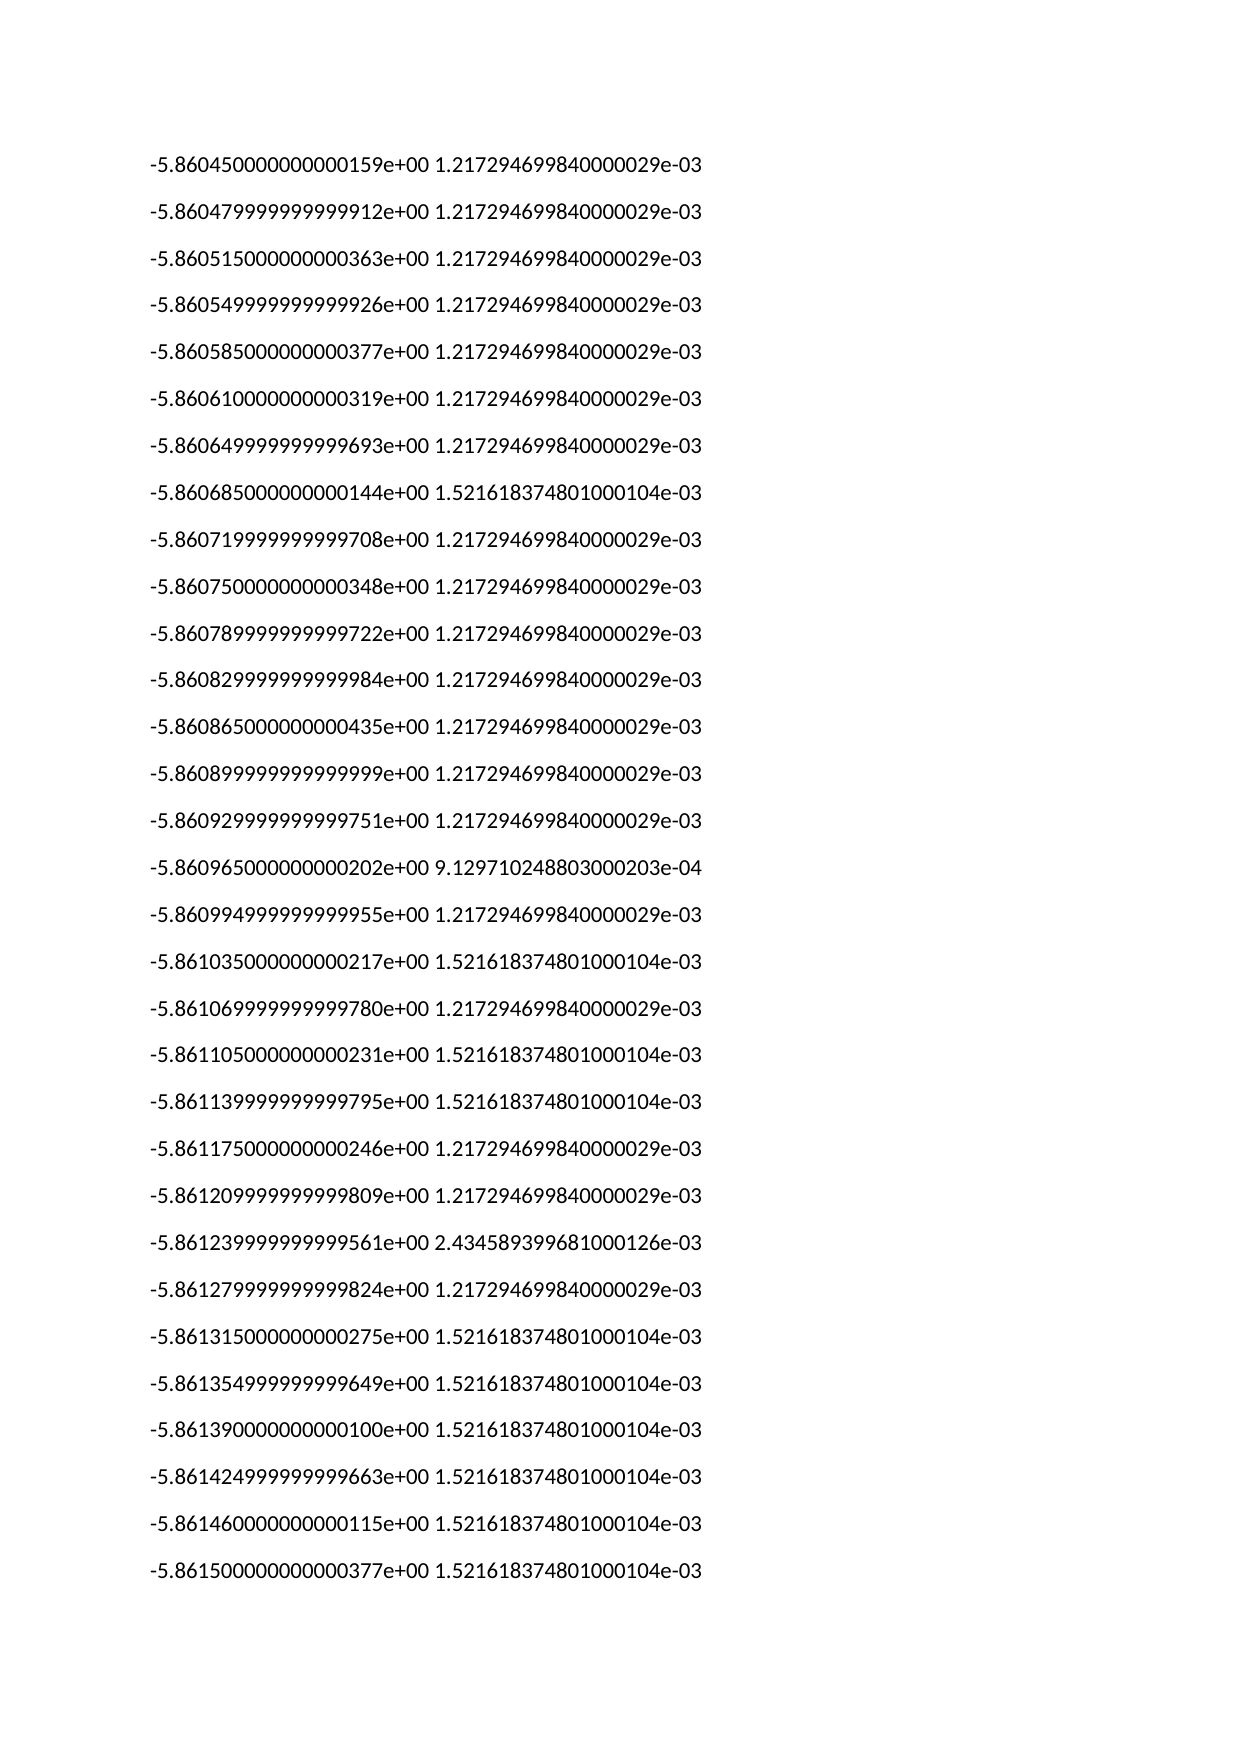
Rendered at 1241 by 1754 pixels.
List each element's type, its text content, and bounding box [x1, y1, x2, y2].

text -5.860965000000000202e+00 9.129710248803000203e-04 [150, 853, 1090, 881]
text -5.861069999999999780e+00 1.217294699840000029e-03 [150, 994, 1090, 1022]
text -5.860685000000000144e+00 1.521618374801000104e-03 [150, 478, 1090, 506]
text -5.860994999999999955e+00 1.217294699840000029e-03 [150, 900, 1090, 928]
text -5.860929999999999751e+00 1.217294699840000029e-03 [150, 806, 1090, 834]
text -5.861500000000000377e+00 1.521618374801000104e-03 [150, 1556, 1090, 1584]
text -5.860829999999999984e+00 1.217294699840000029e-03 [150, 666, 1090, 694]
text -5.861209999999999809e+00 1.217294699840000029e-03 [150, 1181, 1090, 1209]
text -5.860750000000000348e+00 1.217294699840000029e-03 [150, 572, 1090, 600]
text -5.861239999999999561e+00 2.434589399681000126e-03 [150, 1228, 1090, 1256]
text -5.860899999999999999e+00 1.217294699840000029e-03 [150, 759, 1090, 787]
text -5.861279999999999824e+00 1.217294699840000029e-03 [150, 1275, 1090, 1303]
text -5.860719999999999708e+00 1.217294699840000029e-03 [150, 525, 1090, 553]
text -5.861035000000000217e+00 1.521618374801000104e-03 [150, 947, 1090, 975]
text -5.860865000000000435e+00 1.217294699840000029e-03 [150, 712, 1090, 741]
text -5.861354999999999649e+00 1.521618374801000104e-03 [150, 1369, 1090, 1397]
text -5.861424999999999663e+00 1.521618374801000104e-03 [150, 1462, 1090, 1491]
text -5.861390000000000100e+00 1.521618374801000104e-03 [150, 1416, 1090, 1444]
text -5.860649999999999693e+00 1.217294699840000029e-03 [150, 431, 1090, 459]
text -5.860789999999999722e+00 1.217294699840000029e-03 [150, 619, 1090, 647]
text -5.861105000000000231e+00 1.521618374801000104e-03 [150, 1041, 1090, 1069]
text -5.861175000000000246e+00 1.217294699840000029e-03 [150, 1134, 1090, 1162]
text -5.860515000000000363e+00 1.217294699840000029e-03 [150, 244, 1090, 272]
text -5.861139999999999795e+00 1.521618374801000104e-03 [150, 1087, 1090, 1116]
text -5.861315000000000275e+00 1.521618374801000104e-03 [150, 1322, 1090, 1350]
text -5.860610000000000319e+00 1.217294699840000029e-03 [150, 384, 1090, 412]
text -5.861460000000000115e+00 1.521618374801000104e-03 [150, 1509, 1090, 1537]
text -5.860585000000000377e+00 1.217294699840000029e-03 [150, 337, 1090, 366]
text -5.860549999999999926e+00 1.217294699840000029e-03 [150, 291, 1090, 319]
text -5.860479999999999912e+00 1.217294699840000029e-03 [150, 197, 1090, 225]
text -5.860450000000000159e+00 1.217294699840000029e-03 [150, 150, 1090, 178]
